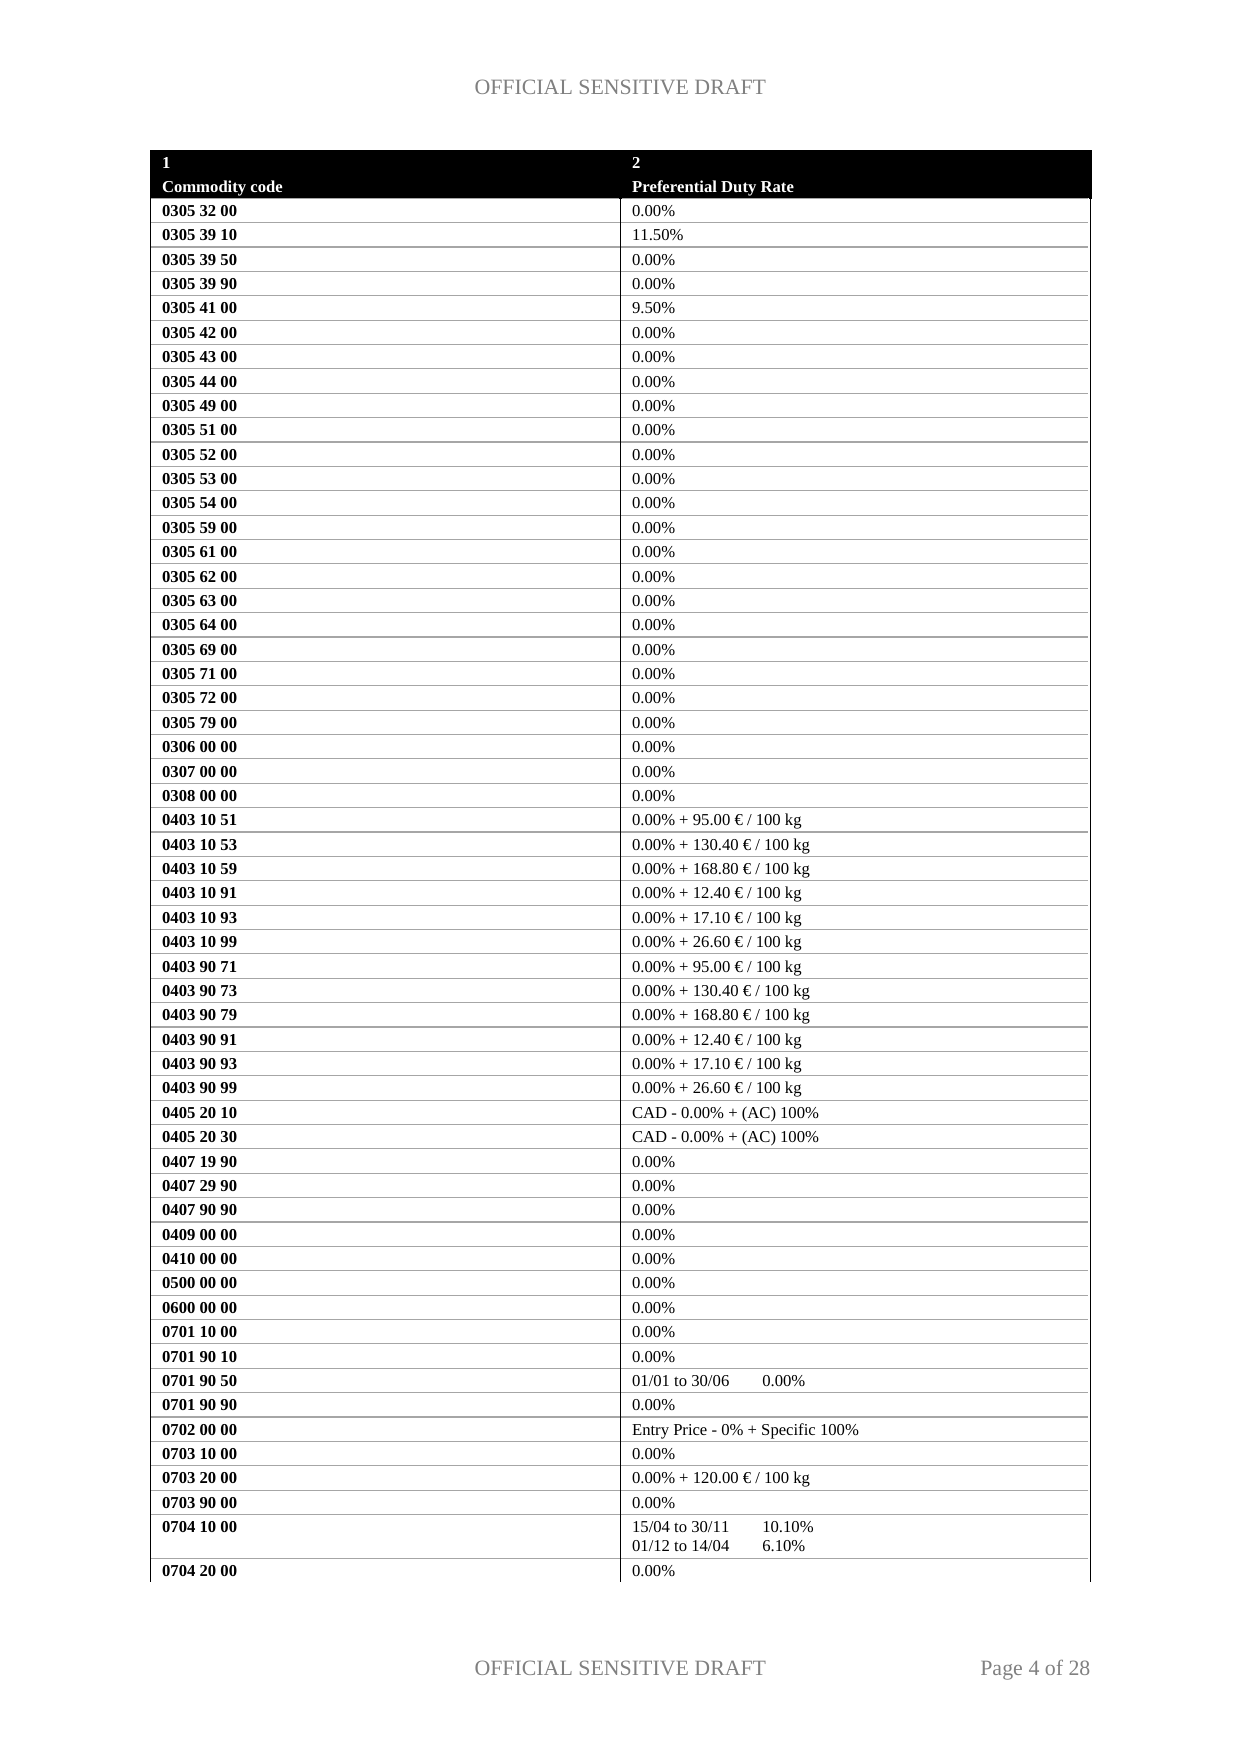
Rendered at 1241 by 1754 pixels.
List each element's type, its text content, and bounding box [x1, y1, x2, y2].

table_cell 0305 52 00 [151, 443, 620, 466]
table_cell 0.00% [621, 320, 1090, 344]
table_cell 0305 79 00 [151, 711, 620, 734]
table_cell 0.00% + 130.40 € / 100 kg [621, 978, 1090, 1002]
table_cell 0.00% [621, 198, 1090, 222]
table_cell 0.00% + 95.00 € / 100 kg [621, 953, 1090, 978]
table_cell 0703 20 00 [151, 1466, 620, 1489]
table_cell 0.00% + 26.60 € / 100 kg [621, 1075, 1090, 1099]
table_cell 0.00% [621, 1246, 1090, 1270]
table_cell 0403 90 93 [151, 1052, 620, 1075]
table_cell 0.00% [621, 1392, 1090, 1416]
table_cell 0.00% [621, 1490, 1090, 1514]
table_cell 0.00% [621, 490, 1090, 514]
table_cell 0.00% [621, 441, 1090, 466]
table_cell 0403 10 59 [151, 857, 620, 880]
table_cell 0305 39 90 [151, 272, 620, 295]
table_cell 0405 20 10 [151, 1101, 620, 1124]
table_cell 0701 90 10 [151, 1344, 620, 1368]
table_cell Preferential Duty Rate [622, 174, 1089, 198]
table_cell 0.00% + 168.80 € / 100 kg [621, 1002, 1090, 1026]
table_cell 0.00% [621, 612, 1090, 636]
table_cell 0403 10 99 [151, 930, 620, 953]
table_cell 0.00% [621, 393, 1090, 417]
table_cell 0701 10 00 [151, 1320, 620, 1343]
table_cell 0.00% [621, 685, 1090, 709]
table_cell 0.00% [621, 1319, 1090, 1343]
table_cell 0.00% + 17.10 € / 100 kg [621, 905, 1090, 929]
table_cell 0.00% + 95.00 € / 100 kg [621, 807, 1090, 831]
table_cell 0403 10 53 [151, 833, 620, 856]
table_cell 0305 72 00 [151, 686, 620, 709]
table_cell 0409 00 00 [151, 1223, 620, 1246]
table_cell 0.00% [621, 466, 1090, 490]
table_cell 0704 20 00 [151, 1559, 620, 1582]
table_cell 0.00% [621, 563, 1090, 588]
table_cell 0306 00 00 [151, 735, 620, 758]
table_cell 0.00% [621, 636, 1090, 661]
table_cell 0.00% [621, 734, 1090, 758]
table_cell 0.00% [621, 344, 1090, 368]
table_cell 0403 90 91 [151, 1028, 620, 1051]
table_cell 0305 39 10 [151, 223, 620, 246]
table_cell 0305 44 00 [151, 369, 620, 393]
table_cell 0.00% + 168.80 € / 100 kg [621, 856, 1090, 880]
table_cell 0305 63 00 [151, 589, 620, 612]
table_cell 0305 54 00 [151, 491, 620, 514]
table_cell 0.00% [621, 1173, 1090, 1197]
table_cell 0.00% [621, 783, 1090, 807]
table_cell 0403 90 73 [151, 979, 620, 1002]
table_cell 0403 90 79 [151, 1003, 620, 1026]
table_cell 0403 90 99 [151, 1076, 620, 1099]
table_cell 0403 90 71 [151, 954, 620, 978]
table_cell 0305 39 50 [151, 248, 620, 271]
table_cell 0305 32 00 [151, 199, 620, 222]
table_header 2 [622, 151, 1089, 174]
table_cell 0.00% [621, 417, 1090, 441]
table_cell CAD - 0.00% + (AC) 100% [621, 1100, 1090, 1124]
table_cell CAD - 0.00% + (AC) 100% [621, 1124, 1090, 1148]
table_cell 0305 62 00 [151, 564, 620, 588]
table_cell 0.00% [621, 1148, 1090, 1173]
table_cell 0305 43 00 [151, 345, 620, 368]
table_cell 01/01 to 30/06 0.00% [621, 1368, 1090, 1392]
table_cell 0.00% [621, 1197, 1090, 1221]
table_cell 0.00% [621, 368, 1090, 393]
table_cell 0704 10 00 [151, 1515, 620, 1557]
table_cell 0405 20 30 [151, 1125, 620, 1148]
table_cell 0407 19 90 [151, 1149, 620, 1173]
table_cell 0703 10 00 [151, 1442, 620, 1465]
table_cell 9.50% [621, 295, 1090, 319]
table_cell 0305 42 00 [151, 321, 620, 344]
table_cell 0305 69 00 [151, 638, 620, 661]
table_cell 0305 64 00 [151, 613, 620, 636]
table_cell 0305 49 00 [151, 394, 620, 417]
table_cell 0.00% [621, 271, 1090, 295]
table_cell 0305 41 00 [151, 296, 620, 319]
table_cell 0305 59 00 [151, 516, 620, 539]
table_cell 0.00% [621, 515, 1090, 539]
table_cell 0.00% [621, 539, 1090, 563]
table_cell 0407 90 90 [151, 1198, 620, 1221]
table_cell 0.00% [621, 710, 1090, 734]
table_cell 0305 61 00 [151, 540, 620, 563]
table_cell 0.00% [621, 1558, 1090, 1582]
table_cell 0403 10 51 [151, 808, 620, 831]
table_cell 0.00% [621, 1343, 1090, 1368]
table_cell 0308 00 00 [151, 784, 620, 807]
table_cell 11.50% [621, 222, 1090, 246]
table_cell 0307 00 00 [151, 759, 620, 783]
table_cell 0.00% + 12.40 € / 100 kg [621, 880, 1090, 904]
table_cell 0600 00 00 [151, 1296, 620, 1319]
table_cell 0410 00 00 [151, 1247, 620, 1270]
table_header 1 [151, 151, 619, 174]
table_cell Entry Price - 0% + Specific 100% [621, 1416, 1090, 1441]
table_cell 0403 10 91 [151, 881, 620, 904]
table_cell 0.00% + 17.10 € / 100 kg [621, 1051, 1090, 1075]
table_cell 0305 51 00 [151, 418, 620, 441]
table_cell 0.00% [621, 588, 1090, 612]
table_cell 0.00% [621, 246, 1090, 271]
table_cell 0.00% [621, 1441, 1090, 1465]
table_cell 0305 71 00 [151, 662, 620, 685]
table_cell Commodity code [151, 174, 619, 198]
table_cell 0407 29 90 [151, 1174, 620, 1197]
table_cell 0500 00 00 [151, 1271, 620, 1294]
table_cell 0701 90 50 [151, 1369, 620, 1392]
table_cell 0.00% [621, 1270, 1090, 1294]
table_cell 0.00% [621, 661, 1090, 685]
table_cell 0.00% + 130.40 € / 100 kg [621, 831, 1090, 856]
table_cell 0.00% [621, 1295, 1090, 1319]
table_cell 0403 10 93 [151, 906, 620, 929]
table_cell 0305 53 00 [151, 467, 620, 490]
table_cell 0.00% [621, 1221, 1090, 1246]
table_cell 0.00% + 12.40 € / 100 kg [621, 1026, 1090, 1051]
table_cell 15/04 to 30/11 10.10% 01/12 to 14/04 6.10% [621, 1514, 1090, 1557]
table_cell 0703 90 00 [151, 1491, 620, 1514]
table_cell 0.00% + 26.60 € / 100 kg [621, 929, 1090, 953]
table_cell 0.00% [621, 758, 1090, 783]
table_cell 0.00% + 120.00 € / 100 kg [621, 1465, 1090, 1489]
table_cell 0702 00 00 [151, 1418, 620, 1441]
table_cell 0701 90 90 [151, 1393, 620, 1416]
